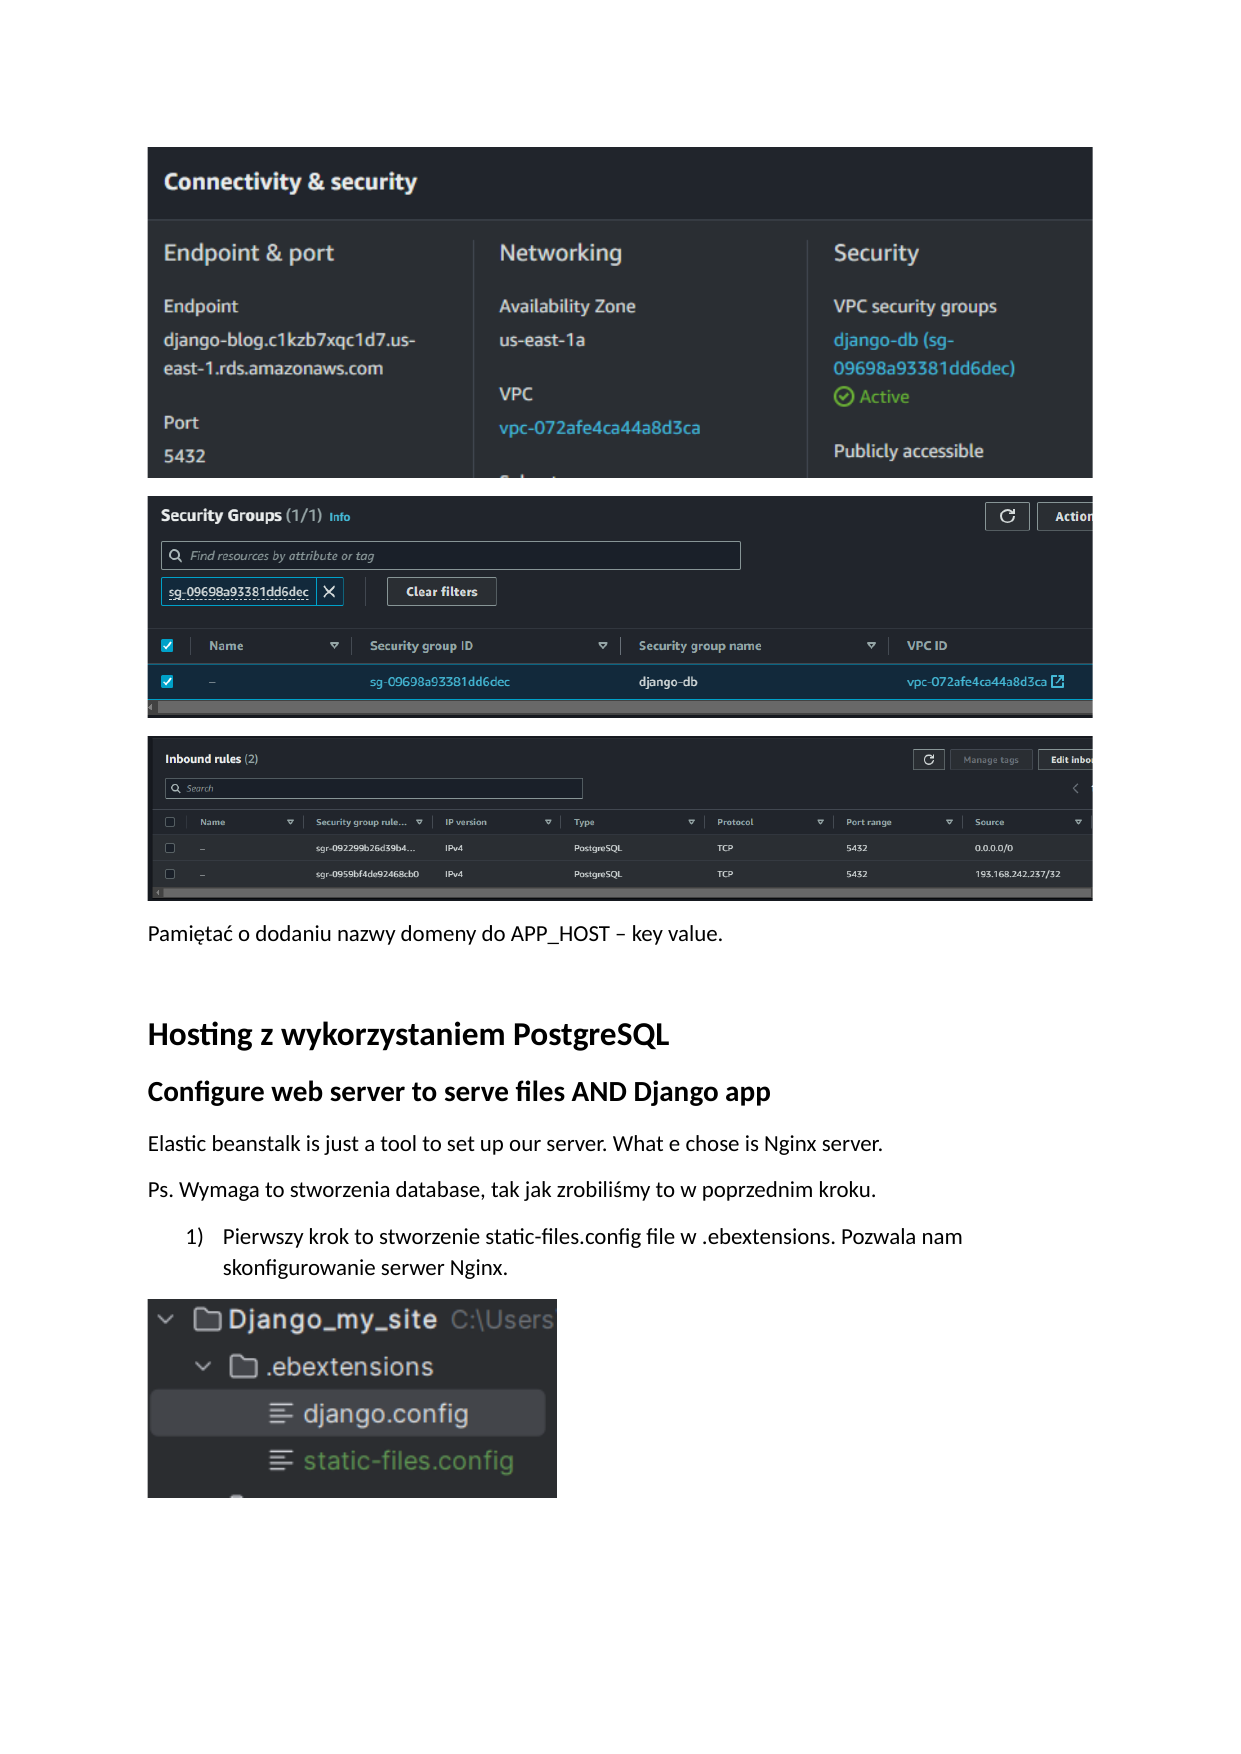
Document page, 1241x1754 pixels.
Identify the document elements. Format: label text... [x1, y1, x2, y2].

picture [147, 666, 1093, 698]
picture [147, 736, 1093, 901]
picture [147, 1299, 557, 1498]
picture [147, 701, 1093, 718]
picture [147, 496, 1093, 663]
text Configure web server to serve files AND Django app [148, 1073, 1093, 1109]
text Hosting z wykorzystaniem PostgreSQL [148, 1013, 1093, 1054]
text Pamiętać o dodaniu nazwy domeny do APP_HOST – key value. [148, 919, 1093, 947]
picture [147, 147, 1093, 478]
text Elastic beanstalk is just a tool to set up our server. What e chose is Nginx server. [148, 1129, 1093, 1157]
text Ps. Wymaga to stworzenia database, tak jak zrobiliśmy to w poprzednim kroku. [148, 1176, 1093, 1203]
list Pierwszy krok to stworzenie static-files.config file w .ebextensions. Pozwala nam skonfigurowanie serwer Nginx. [185, 1222, 1093, 1281]
